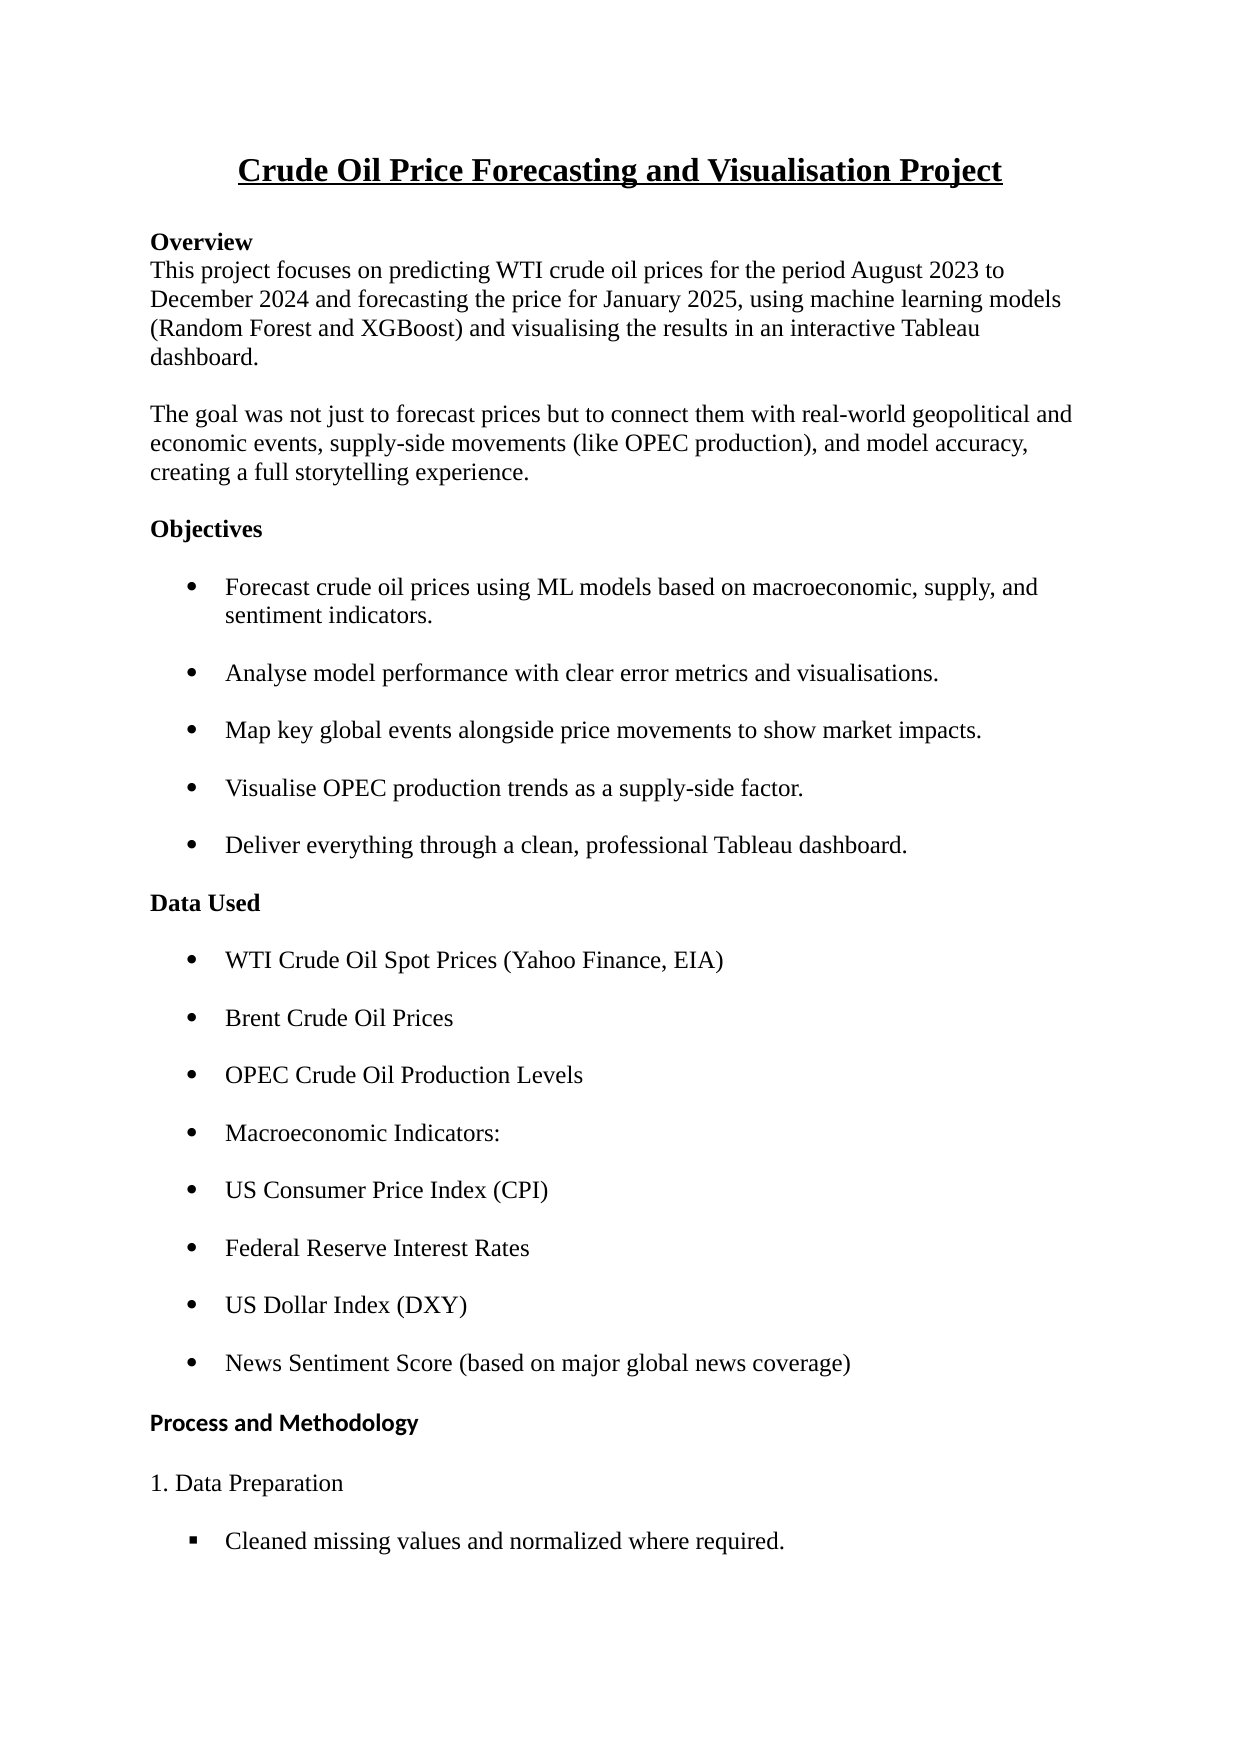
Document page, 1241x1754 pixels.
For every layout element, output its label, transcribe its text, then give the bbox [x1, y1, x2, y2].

list OPEC Crude Oil Production Levels [187, 1060, 1090, 1089]
text This project focuses on predicting WTI crude oil prices for the period August 2023 to December 2024 and forecasting the price for January 2025, using machine learning models (Random Forest and XGBoost) and visualising the results in an interactive Tableau dashboard. [150, 255, 1090, 370]
list Cleaned missing values and normalized where required. [187, 1526, 1090, 1554]
text Crude Oil Price Forecasting and Visualisation Project [150, 150, 1090, 188]
list US Consumer Price Index (CPI) [187, 1175, 1090, 1204]
text The goal was not just to forecast prices but to connect them with real-world geopolitical and economic events, supply-side movements (like OPEC production), and model accuracy, creating a full storytelling experience. [150, 399, 1090, 485]
text Objectives [150, 514, 1090, 543]
text Process and Methodology [150, 1407, 1090, 1438]
list Brent Crude Oil Prices [187, 1003, 1090, 1032]
text 1.⁠ ⁠Data Preparation [150, 1468, 1090, 1497]
list Federal Reserve Interest Rates [187, 1233, 1090, 1262]
list US Dollar Index (DXY) [187, 1290, 1090, 1319]
text Data Used [150, 888, 1090, 917]
list Deliver everything through a clean, professional Tableau dashboard. [187, 830, 1090, 859]
list Analyse model performance with clear error metrics and visualisations. [187, 658, 1090, 687]
list Forecast crude oil prices using ML models based on macroeconomic, supply, and sentiment indicators. [187, 572, 1090, 629]
list Visualise OPEC production trends as a supply-side factor. [187, 773, 1090, 802]
list WTI Crude Oil Spot Prices (Yahoo Finance, EIA) [187, 945, 1090, 974]
list News Sentiment Score (based on major global news coverage) [187, 1348, 1090, 1377]
text Overview [150, 227, 1090, 255]
list Map key global events alongside price movements to show market impacts. [187, 715, 1090, 744]
list Macroeconomic Indicators: [187, 1118, 1090, 1147]
